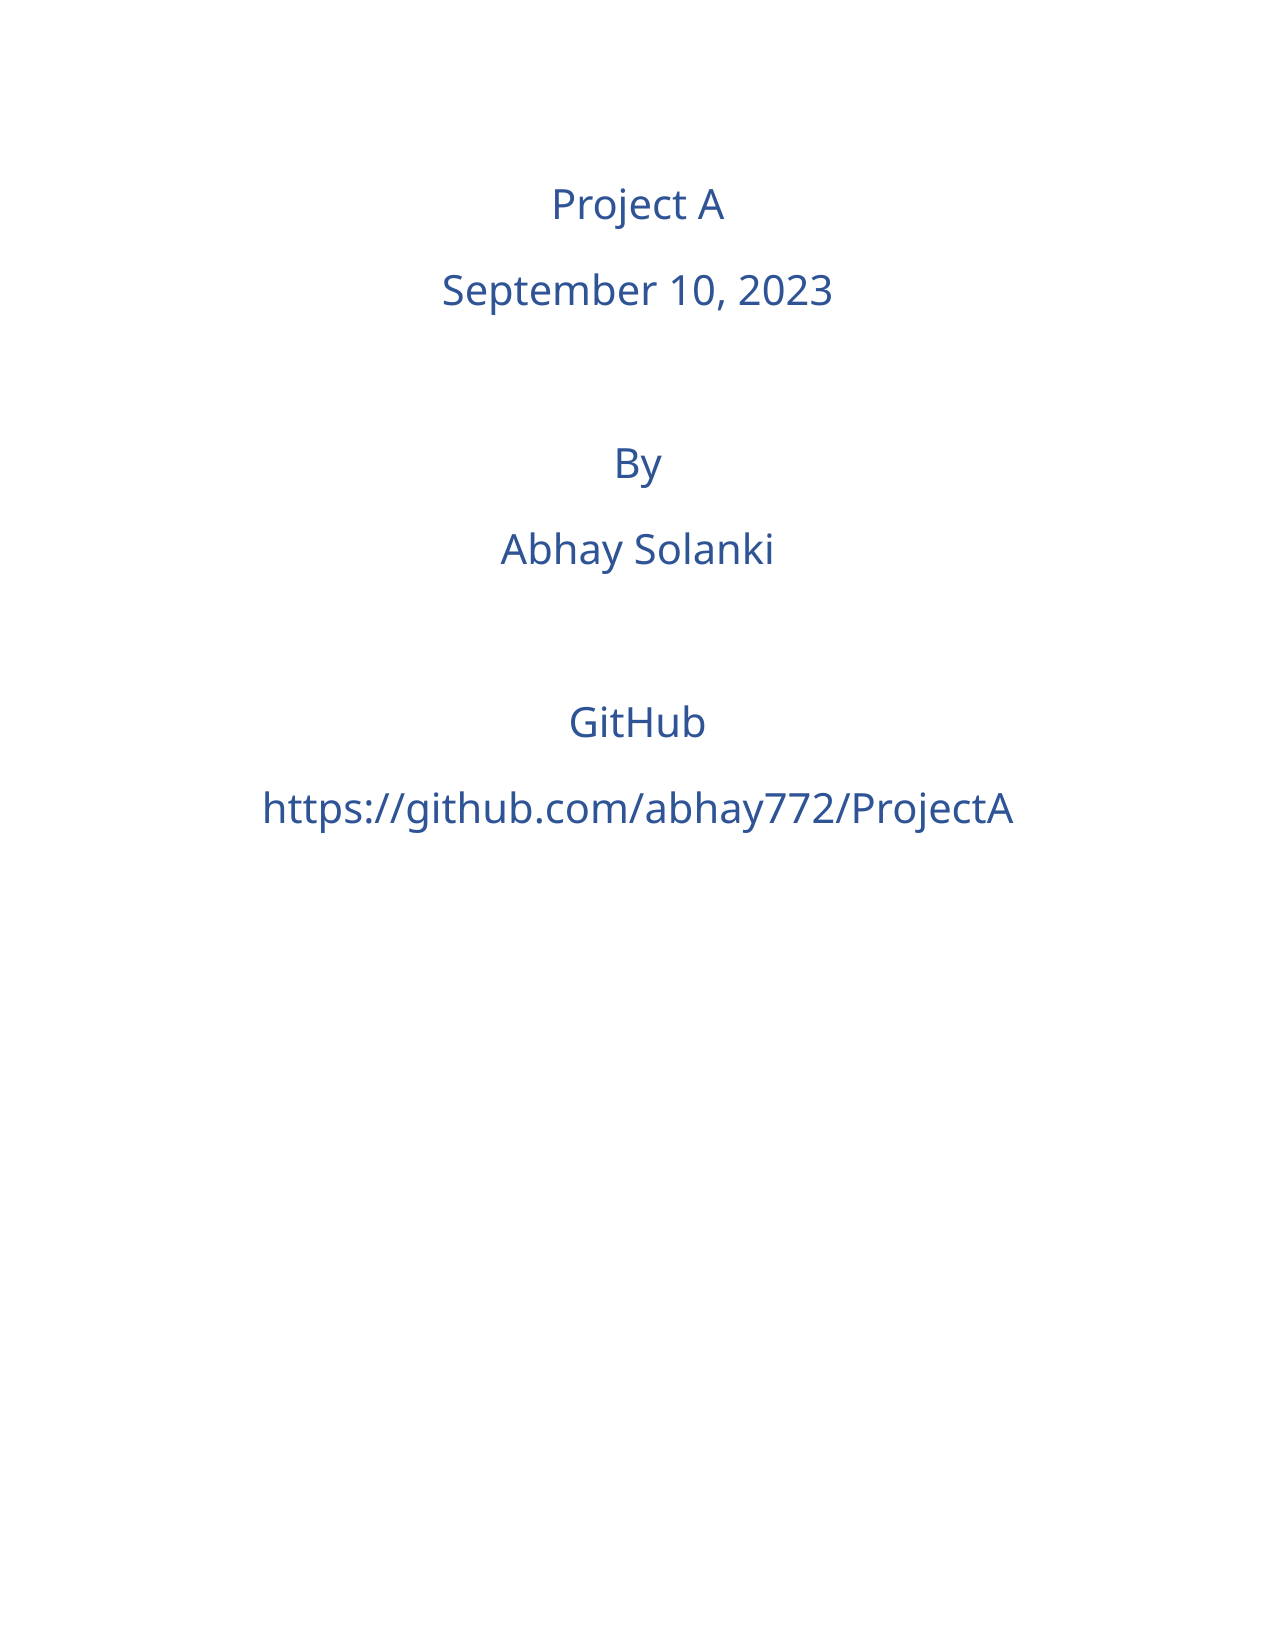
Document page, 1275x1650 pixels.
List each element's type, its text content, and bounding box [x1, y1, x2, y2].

subtitle By [150, 434, 1125, 491]
subtitle September 10, 2023 [150, 261, 1125, 318]
subtitle https://github.com/abhay772/ProjectA [150, 779, 1125, 836]
subtitle GitHub [150, 692, 1125, 749]
subtitle Abhay Solanki [150, 520, 1125, 577]
subtitle Project A [150, 175, 1125, 232]
